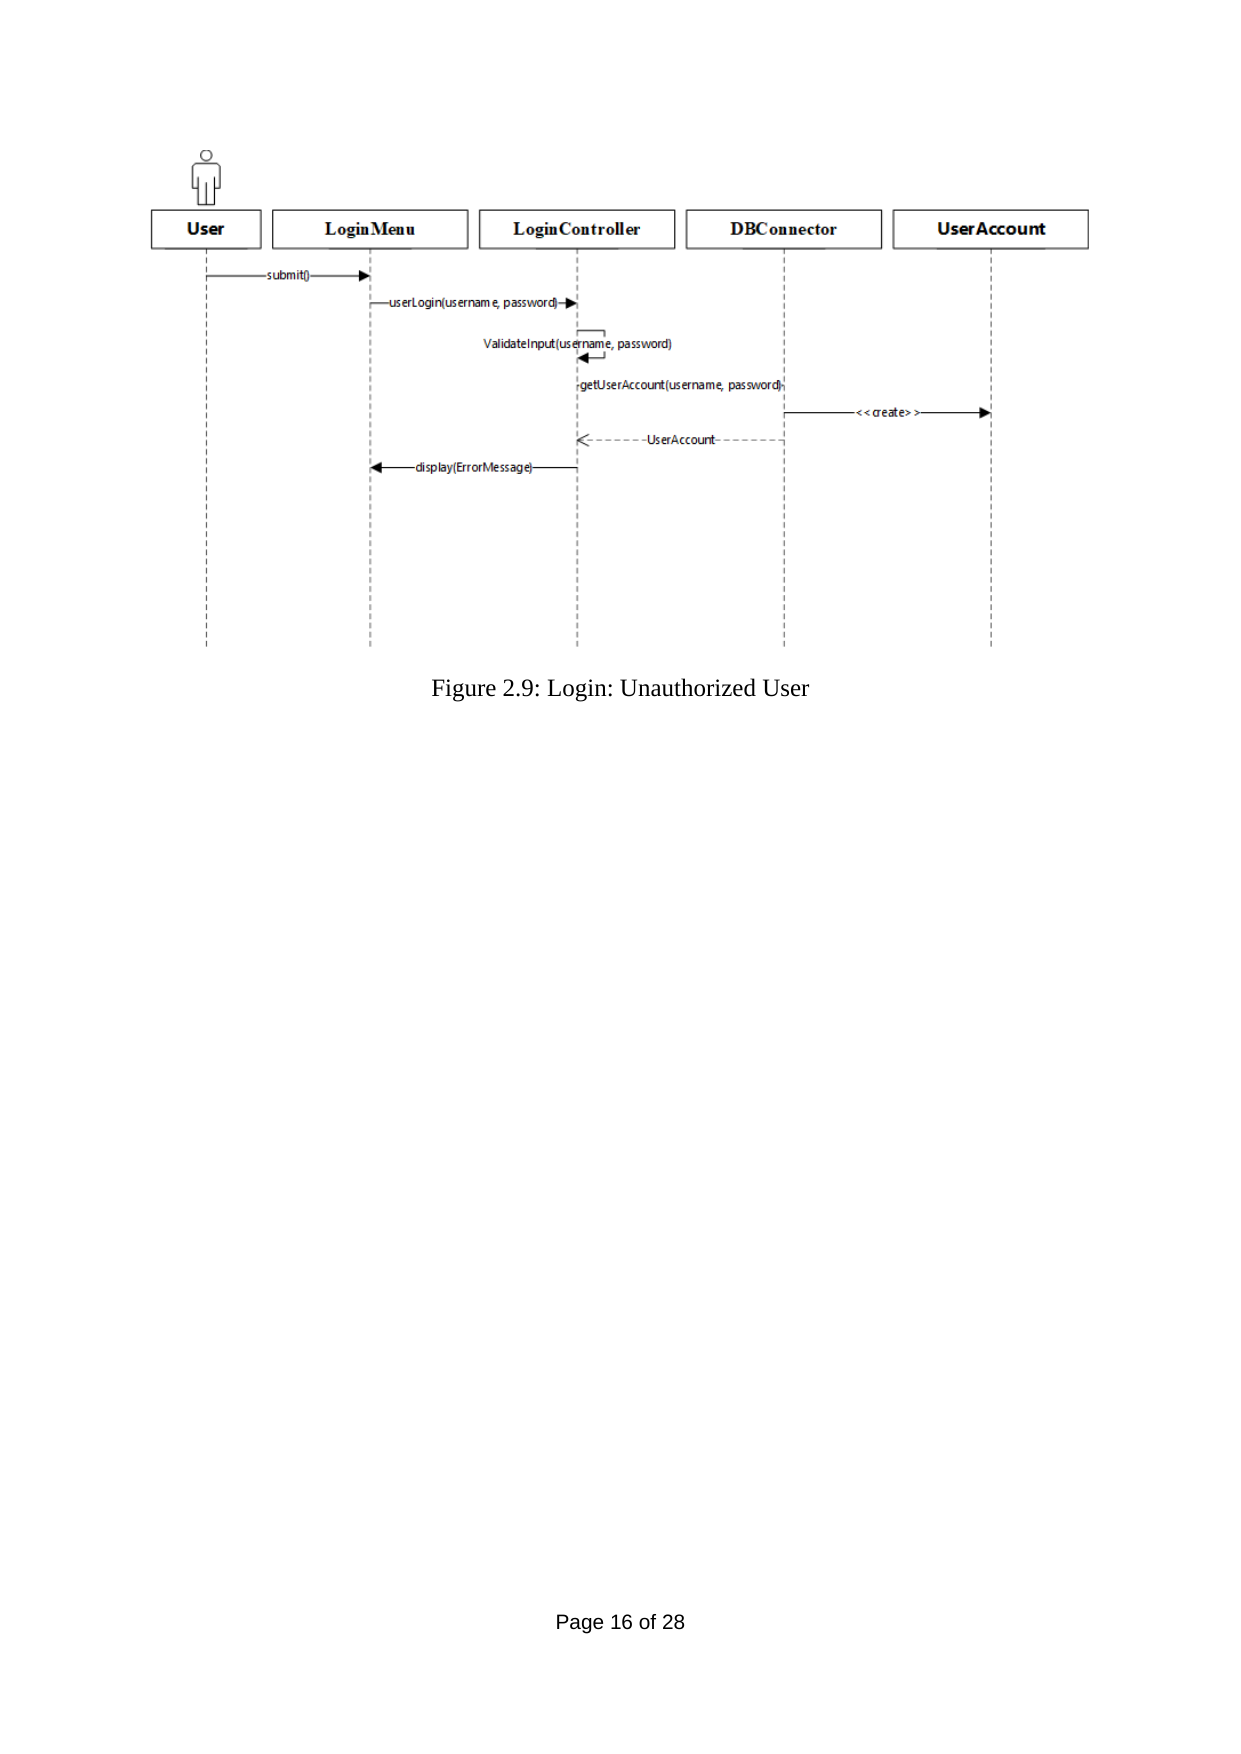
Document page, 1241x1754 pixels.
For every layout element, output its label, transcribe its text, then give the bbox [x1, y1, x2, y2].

picture [150, 150, 1089, 649]
text Figure 2.9: Login: Unauthorized User [150, 673, 1090, 702]
